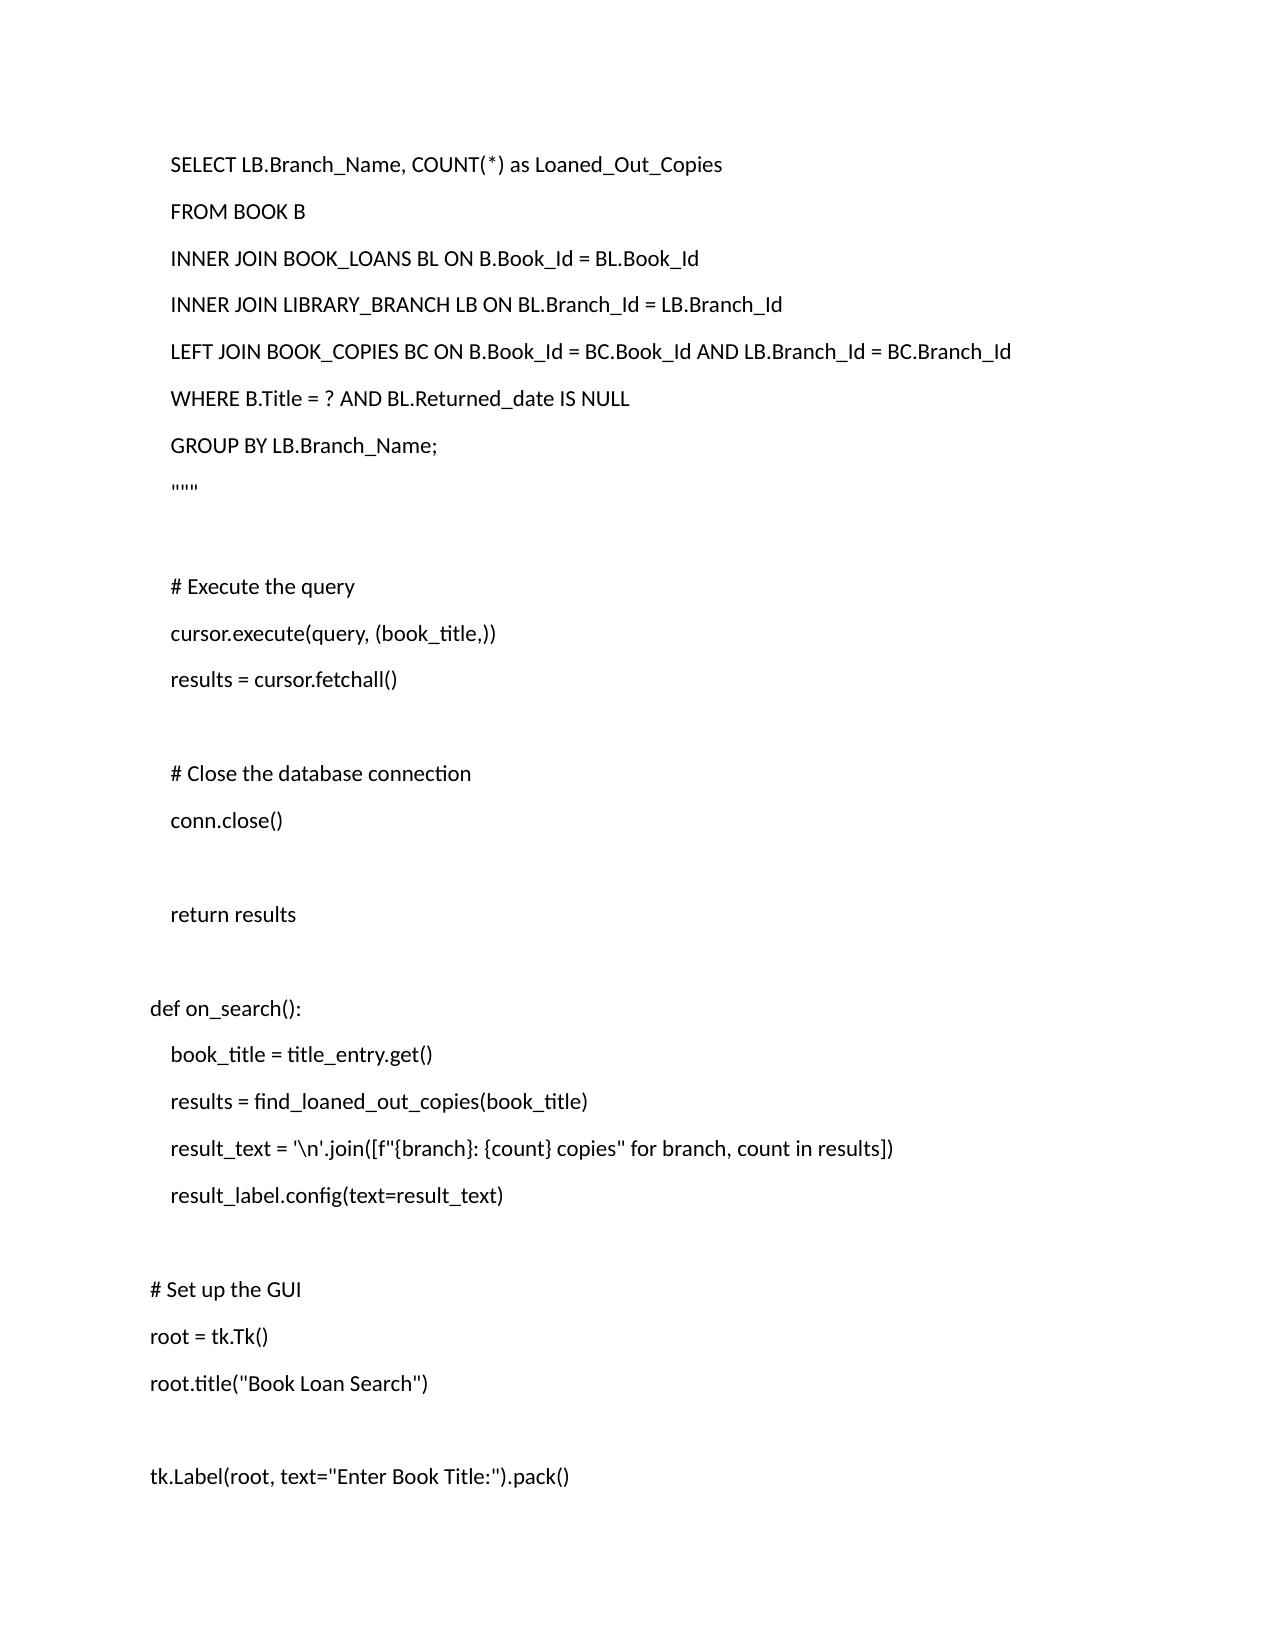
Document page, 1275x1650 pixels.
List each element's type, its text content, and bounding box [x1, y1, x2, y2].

text result_label.config(text=result_text) [150, 1181, 1125, 1209]
text SELECT LB.Branch_Name, COUNT(*) as Loaned_Out_Copies [150, 150, 1125, 178]
text conn.close() [150, 806, 1125, 834]
text cursor.execute(query, (book_title,)) [150, 619, 1125, 647]
text def on_search(): [150, 994, 1125, 1022]
text GROUP BY LB.Branch_Name; [150, 431, 1125, 459]
text results = find_loaned_out_copies(book_title) [150, 1087, 1125, 1116]
text root.title("Book Loan Search") [150, 1369, 1125, 1397]
text # Execute the query [150, 572, 1125, 600]
text # Set up the GUI [150, 1275, 1125, 1303]
text FROM BOOK B [150, 197, 1125, 225]
text INNER JOIN BOOK_LOANS BL ON B.Book_Id = BL.Book_Id [150, 244, 1125, 272]
text result_text = '\n'.join([f"{branch}: {count} copies" for branch, count in results]) [150, 1134, 1125, 1162]
text LEFT JOIN BOOK_COPIES BC ON B.Book_Id = BC.Book_Id AND LB.Branch_Id = BC.Branch_Id [150, 337, 1125, 366]
text # Close the database connection [150, 759, 1125, 787]
text book_title = title_entry.get() [150, 1041, 1125, 1069]
text tk.Label(root, text="Enter Book Title:").pack() [150, 1462, 1125, 1491]
text results = cursor.fetchall() [150, 666, 1125, 694]
text INNER JOIN LIBRARY_BRANCH LB ON BL.Branch_Id = LB.Branch_Id [150, 291, 1125, 319]
text WHERE B.Title = ? AND BL.Returned_date IS NULL [150, 384, 1125, 412]
text """ [150, 478, 1125, 506]
text return results [150, 900, 1125, 928]
text root = tk.Tk() [150, 1322, 1125, 1350]
